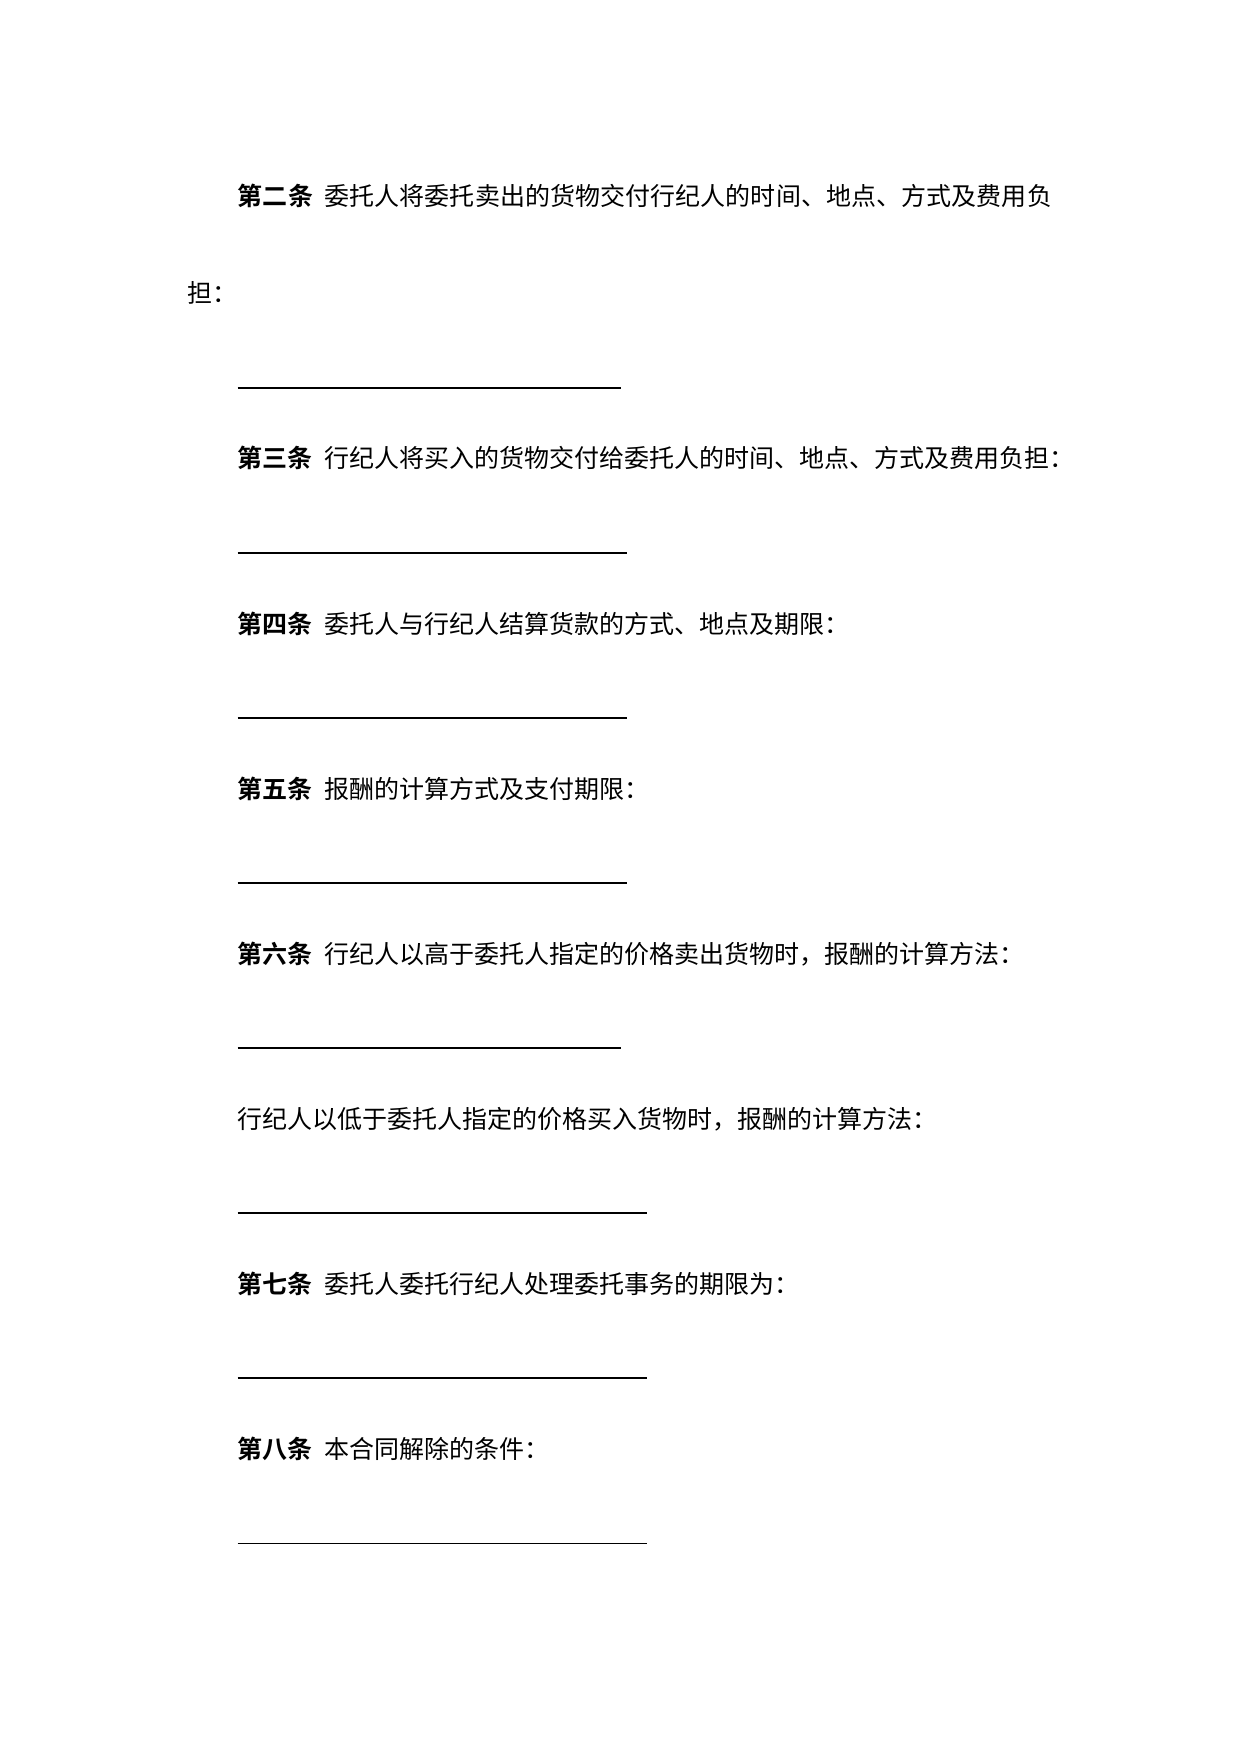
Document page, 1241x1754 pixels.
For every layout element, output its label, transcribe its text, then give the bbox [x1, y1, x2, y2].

text 第五条 报酬的计算方式及支付期限： [187, 755, 1053, 820]
text 第八条 本合同解除的条件： [187, 1415, 1053, 1480]
text 第二条 委托人将委托卖出的货物交付行纪人的时间、地点、方式及费用负担： [187, 162, 1053, 324]
text 第三条 行纪人将买入的货物交付给委托人的时间、地点、方式及费用负担： [187, 424, 1053, 489]
text 行纪人以低于委托人指定的价格买入货物时，报酬的计算方法： [187, 1085, 1053, 1150]
text 第六条 行纪人以高于委托人指定的价格卖出货物时，报酬的计算方法： [187, 920, 1053, 985]
text 第七条 委托人委托行纪人处理委托事务的期限为： [187, 1250, 1053, 1315]
text 第四条 委托人与行纪人结算货款的方式、地点及期限： [187, 590, 1053, 655]
